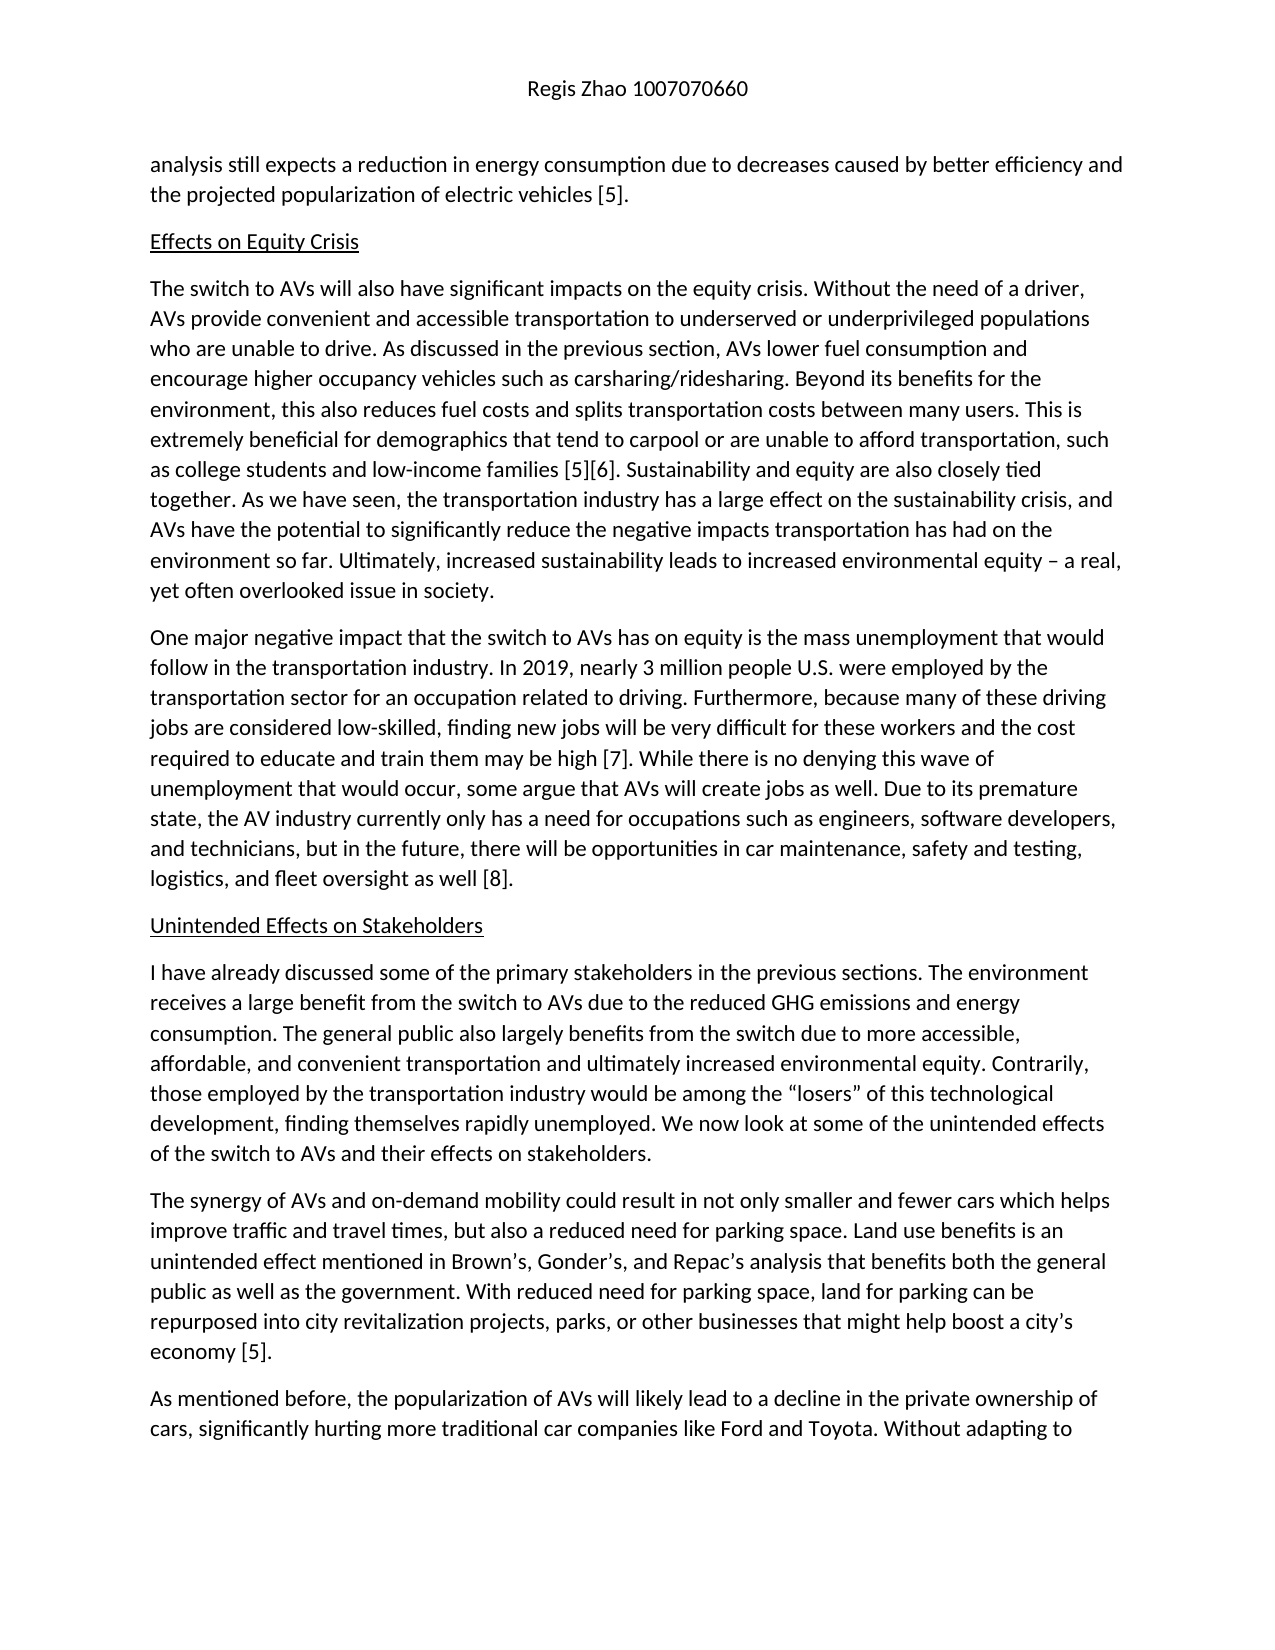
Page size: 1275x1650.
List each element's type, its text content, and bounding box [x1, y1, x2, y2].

text Effects on Equity Crisis [150, 227, 1125, 255]
text The synergy of AVs and on-demand mobility could result in not only smaller and fewer cars which helps improve traffic and travel times, but also a reduced need for parking space. Land use benefits is an unintended effect mentioned in Brown’s, Gonder’s, and Repac’s analysis that benefits both the general public as well as the government. With reduced need for parking space, land for parking can be repurposed into city revitalization projects, parks, or other businesses that might help boost a city’s economy [5]. [150, 1186, 1125, 1366]
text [150, 1384, 1125, 1443]
text Unintended Effects on Stakeholders [150, 911, 1125, 939]
text The switch to AVs will also have significant impacts on the equity crisis. Without the need of a driver, AVs provide convenient and accessible transportation to underserved or underprivileged populations who are unable to drive. As discussed in the previous section, AVs lower fuel consumption and encourage higher occupancy vehicles such as carsharing/ridesharing. Beyond its benefits for the environment, this also reduces fuel costs and splits transportation costs between many users. This is extremely beneficial for demographics that tend to carpool or are unable to afford transportation, such as college students and low-income families [5][6]. Sustainability and equity are also closely tied together. As we have seen, the transportation industry has a large effect on the sustainability crisis, and AVs have the potential to significantly reduce the negative impacts transportation has had on the environment so far. Ultimately, increased sustainability leads to increased environmental equity – a real, yet often overlooked issue in society. [150, 274, 1125, 604]
text I have already discussed some of the primary stakeholders in the previous sections. The environment receives a large benefit from the switch to AVs due to the reduced GHG emissions and energy consumption. The general public also largely benefits from the switch due to more accessible, affordable, and convenient transportation and ultimately increased environmental equity. Contrarily, those employed by the transportation industry would be among the “losers” of this technological development, finding themselves rapidly unemployed. We now look at some of the unintended effects of the switch to AVs and their effects on stakeholders. [150, 958, 1125, 1168]
text One major negative impact that the switch to AVs has on equity is the mass unemployment that would follow in the transportation industry. In 2019, nearly 3 million people U.S. were employed by the transportation sector for an occupation related to driving. Furthermore, because many of these driving jobs are considered low-skilled, finding new jobs will be very difficult for these workers and the cost required to educate and train them may be high [7]. While there is no denying this wave of unemployment that would occur, some argue that AVs will create jobs as well. Due to its premature state, the AV industry currently only has a need for occupations such as engineers, software developers, and technicians, but in the future, there will be opportunities in car maintenance, safety and testing, logistics, and fleet oversight as well [8]. [150, 623, 1125, 893]
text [150, 150, 1125, 208]
